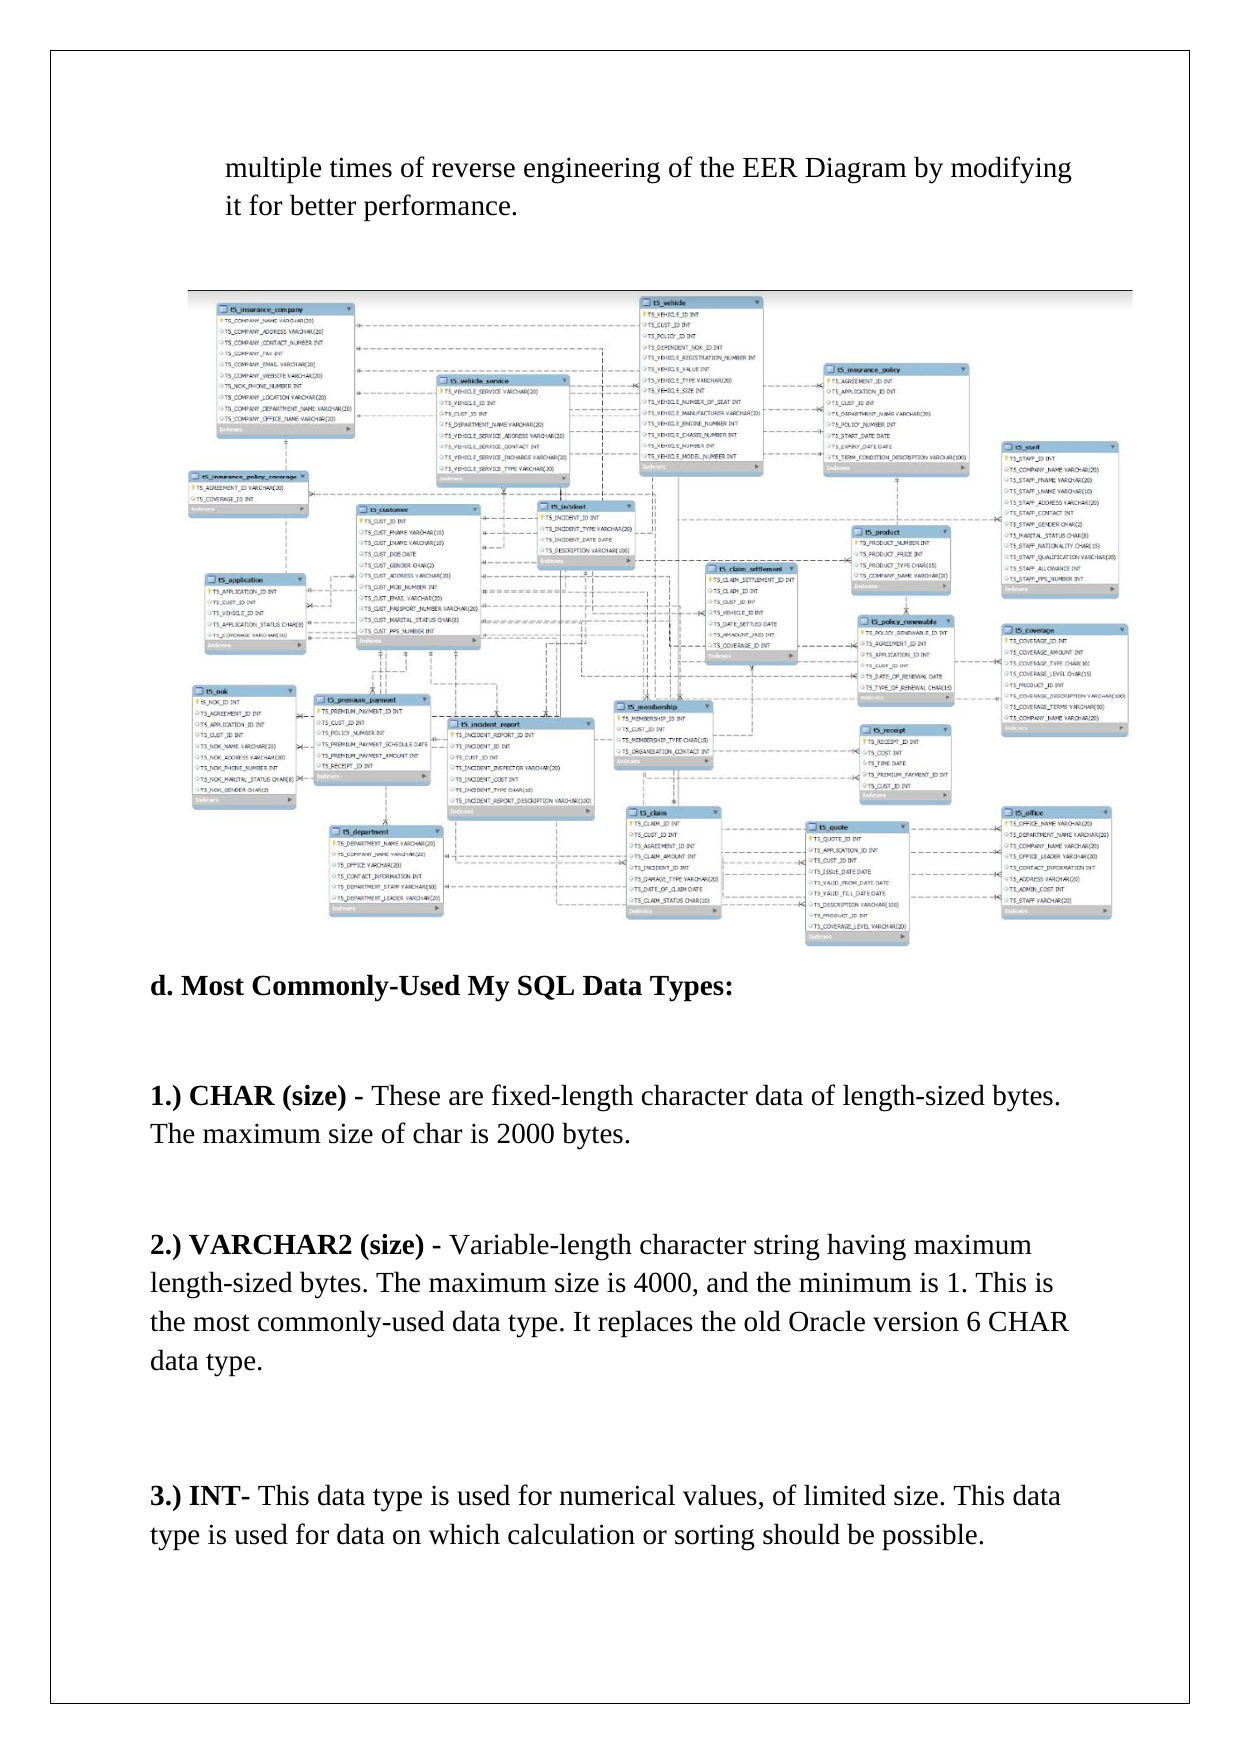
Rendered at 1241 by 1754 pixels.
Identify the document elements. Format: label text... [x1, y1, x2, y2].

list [187, 150, 1090, 222]
text d. Most Commonly-Used My SQL Data Types: [150, 968, 1090, 1001]
picture [187, 290, 1133, 947]
text 3.) INT- This data type is used for numerical values, of limited size. This data type is used for data on which calculation or sorting should be possible. [150, 1478, 1090, 1550]
text 2.) VARCHAR2 (size) - Variable-length character string having maximum length-sized bytes. The maximum size is 4000, and the minimum is 1. This is the most commonly-used data type. It replaces the old Oracle version 6 CHAR data type. [150, 1227, 1090, 1376]
text 1.) CHAR (size) - These are fixed-length character data of length-sized bytes. The maximum size of char is 2000 bytes. [150, 1078, 1090, 1150]
